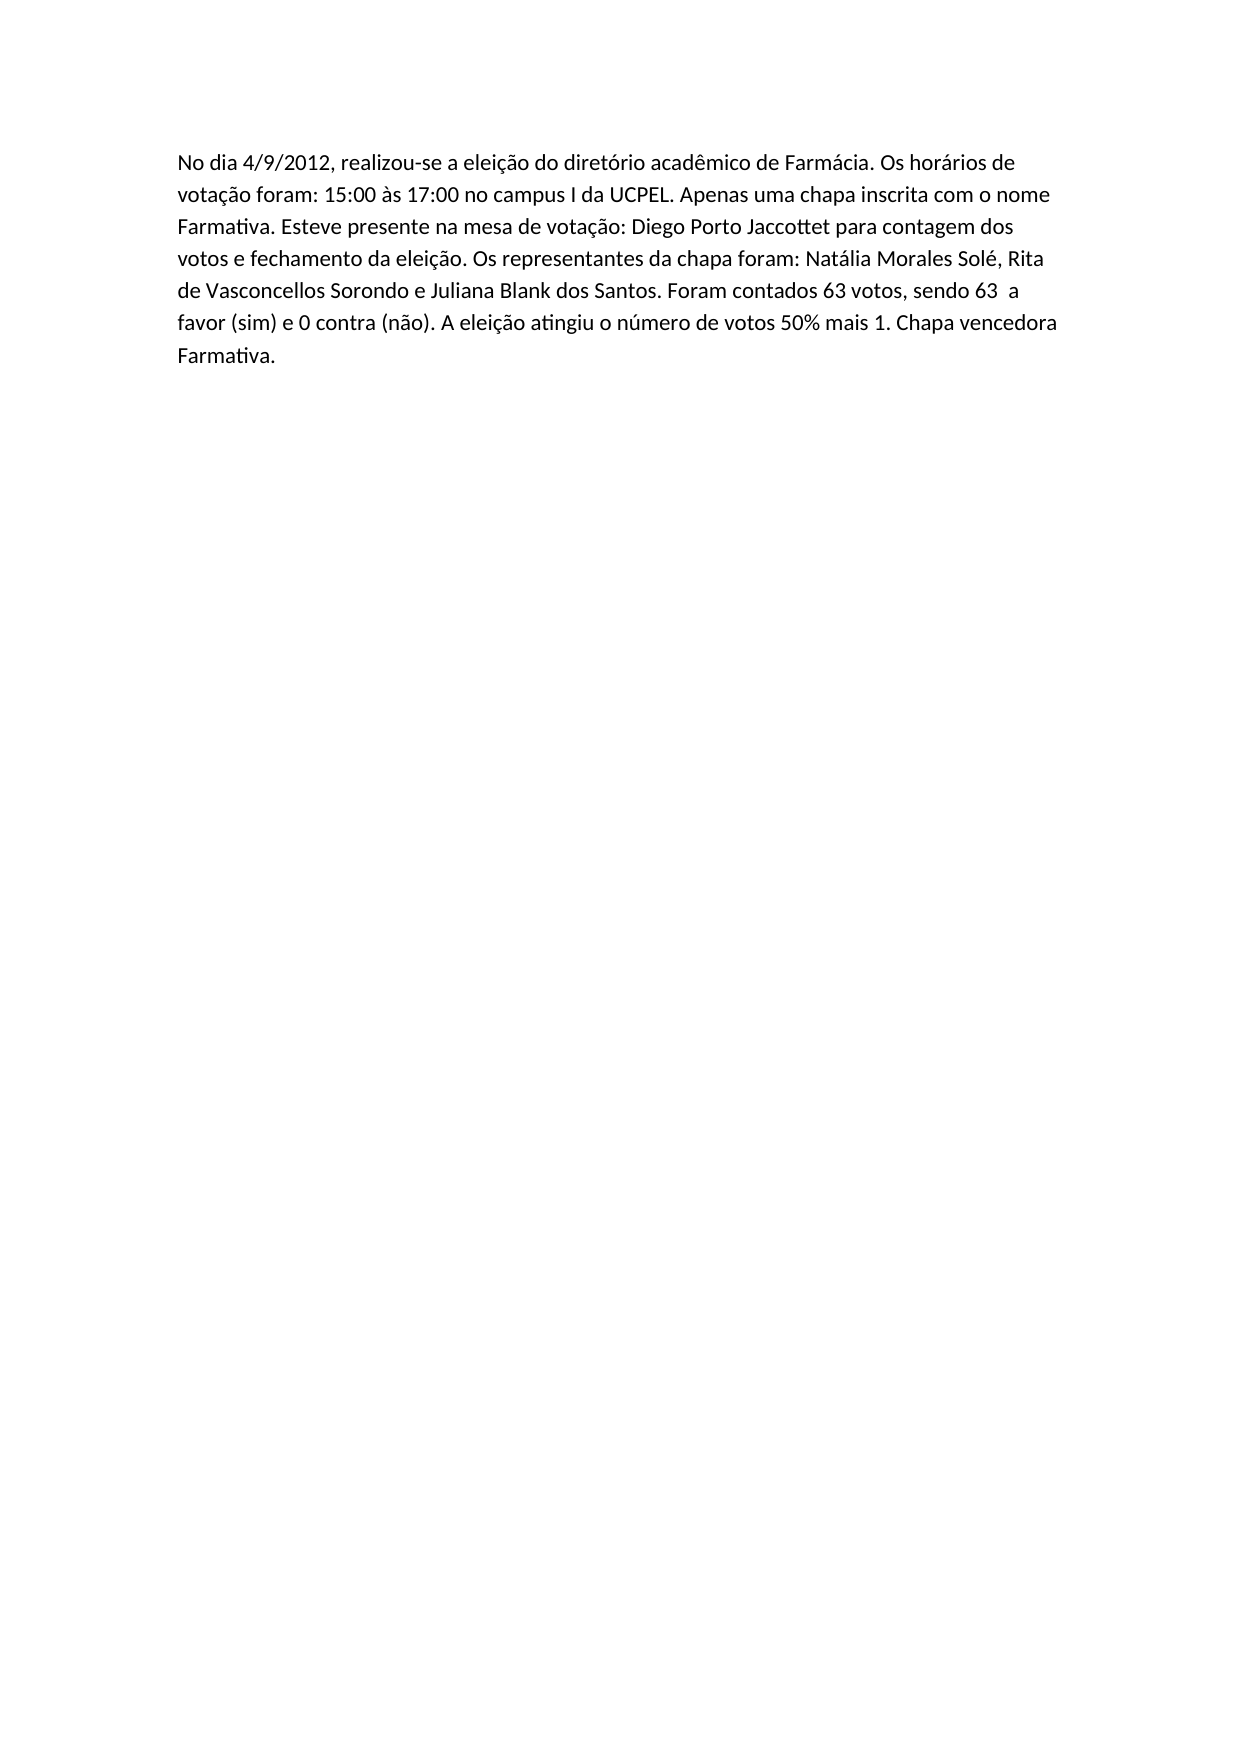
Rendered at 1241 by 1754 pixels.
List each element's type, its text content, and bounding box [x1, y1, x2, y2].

text No dia 4/9/2012, realizou-se a eleição do diretório acadêmico de Farmácia. Os horários de votação foram: 15:00 às 17:00 no campus I da UCPEL. Apenas uma chapa inscrita com o nome Farmativa. Esteve presente na mesa de votação: Diego Porto Jaccottet para contagem dos votos e fechamento da eleição. Os representantes da chapa foram: Natália Morales Solé, Rita de Vasconcellos Sorondo e Juliana Blank dos Santos. Foram contados 63 votos, sendo 63 a favor (sim) e 0 contra (não). A eleição atingiu o número de votos 50% mais 1. Chapa vencedora Farmativa. [177, 148, 1063, 369]
